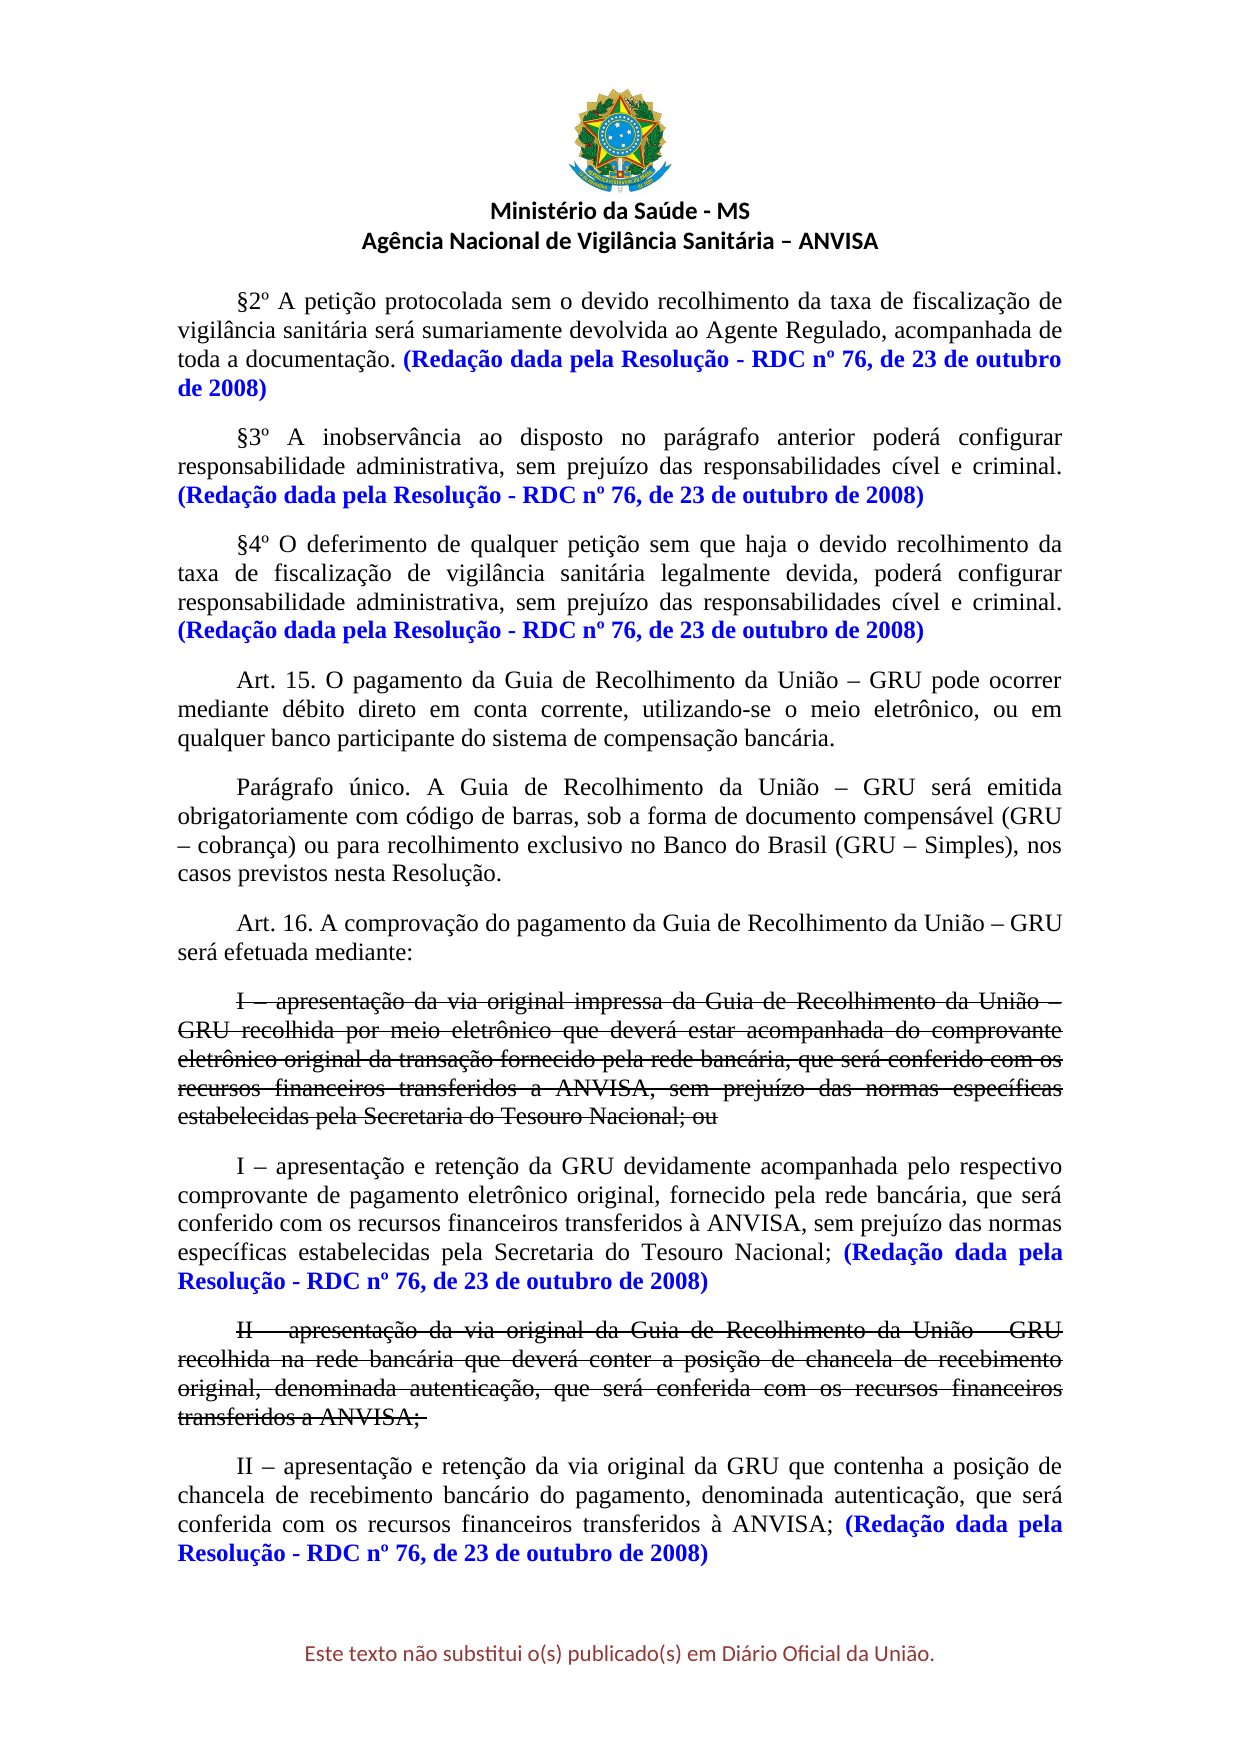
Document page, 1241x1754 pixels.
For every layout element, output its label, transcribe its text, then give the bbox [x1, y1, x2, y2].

picture [565, 87, 675, 195]
text §2º A petição protocolada sem o devido recolhimento da taxa de fiscalização de vigilância sanitária será sumariamente devolvida ao Agente Regulado, acompanhada de toda a documentação. (Redação dada pela Resolução - RDC nº 76, de 23 de outubro de 2008) [177, 286, 1063, 401]
text Art. 16. A comprovação do pagamento da Guia de Recolhimento da União – GRU será efetuada mediante: [177, 908, 1063, 966]
text II – apresentação da via original da Guia de Recolhimento da União – GRU recolhida na rede bancária que deverá conter a posição de chancela de recebimento original, denominada autenticação, que será conferida com os recursos financeiros transferidos a ANVISA; [177, 1361, 1063, 1389]
text II – apresentação da via original da Guia de Recolhimento da União – GRU recolhida na rede bancária que deverá conter a posição de chancela de recebimento original, denominada autenticação, que será conferida com os recursos financeiros transferidos a ANVISA; [177, 1390, 1063, 1431]
text §3º A inobservância ao disposto no parágrafo anterior poderá configurar responsabilidade administrativa, sem prejuízo das responsabilidades cível e criminal. (Redação dada pela Resolução - RDC nº 76, de 23 de outubro de 2008) [177, 422, 1063, 508]
text I – apresentação da via original impressa da Guia de Recolhimento da União – GRU recolhida por meio eletrônico que deverá estar acompanhada do comprovante eletrônico original da transação fornecido pela rede bancária, que será conferido com os recursos financeiros transferidos a ANVISA, sem prejuízo das normas específicas estabelecidas pela Secretaria do Tesouro Nacional; ou [177, 1032, 1063, 1059]
text II – apresentação da via original da Guia de Recolhimento da União – GRU recolhida na rede bancária que deverá conter a posição de chancela de recebimento original, denominada autenticação, que será conferida com os recursos financeiros transferidos a ANVISA; [177, 1316, 1063, 1360]
text §4º O deferimento de qualquer petição sem que haja o devido recolhimento da taxa de fiscalização de vigilância sanitária legalmente devida, poderá configurar responsabilidade administrativa, sem prejuízo das responsabilidades cível e criminal. (Redação dada pela Resolução - RDC nº 76, de 23 de outubro de 2008) [177, 529, 1063, 644]
text I – apresentação da via original impressa da Guia de Recolhimento da União – GRU recolhida por meio eletrônico que deverá estar acompanhada do comprovante eletrônico original da transação fornecido pela rede bancária, que será conferido com os recursos financeiros transferidos a ANVISA, sem prejuízo das normas específicas estabelecidas pela Secretaria do Tesouro Nacional; ou [177, 1060, 1063, 1088]
text Art. 15. O pagamento da Guia de Recolhimento da União – GRU pode ocorrer mediante débito direto em conta corrente, utilizando-se o meio eletrônico, ou em qualquer banco participante do sistema de compensação bancária. [177, 665, 1063, 751]
text Parágrafo único. A Guia de Recolhimento da União – GRU será emitida obrigatoriamente com código de barras, sob a forma de documento compensável (GRU – cobrança) ou para recolhimento exclusivo no Banco do Brasil (GRU – Simples), nos casos previstos nesta Resolução. [177, 772, 1063, 887]
text I – apresentação da via original impressa da Guia de Recolhimento da União – GRU recolhida por meio eletrônico que deverá estar acompanhada do comprovante eletrônico original da transação fornecido pela rede bancária, que será conferido com os recursos financeiros transferidos a ANVISA, sem prejuízo das normas específicas estabelecidas pela Secretaria do Tesouro Nacional; ou [177, 1090, 1063, 1130]
text II – apresentação e retenção da via original da GRU que contenha a posição de chancela de recebimento bancário do pagamento, denominada autenticação, que será conferida com os recursos financeiros transferidos à ANVISA; (Redação dada pela Resolução - RDC nº 76, de 23 de outubro de 2008) [177, 1451, 1063, 1566]
text I – apresentação e retenção da GRU devidamente acompanhada pelo respectivo comprovante de pagamento eletrônico original, fornecido pela rede bancária, que será conferido com os recursos financeiros transferidos à ANVISA, sem prejuízo das normas específicas estabelecidas pela Secretaria do Tesouro Nacional; (Redação dada pela Resolução - RDC nº 76, de 23 de outubro de 2008) [177, 1151, 1063, 1295]
text I – apresentação da via original impressa da Guia de Recolhimento da União – GRU recolhida por meio eletrônico que deverá estar acompanhada do comprovante eletrônico original da transação fornecido pela rede bancária, que será conferido com os recursos financeiros transferidos a ANVISA, sem prejuízo das normas específicas estabelecidas pela Secretaria do Tesouro Nacional; ou [177, 986, 1063, 1031]
